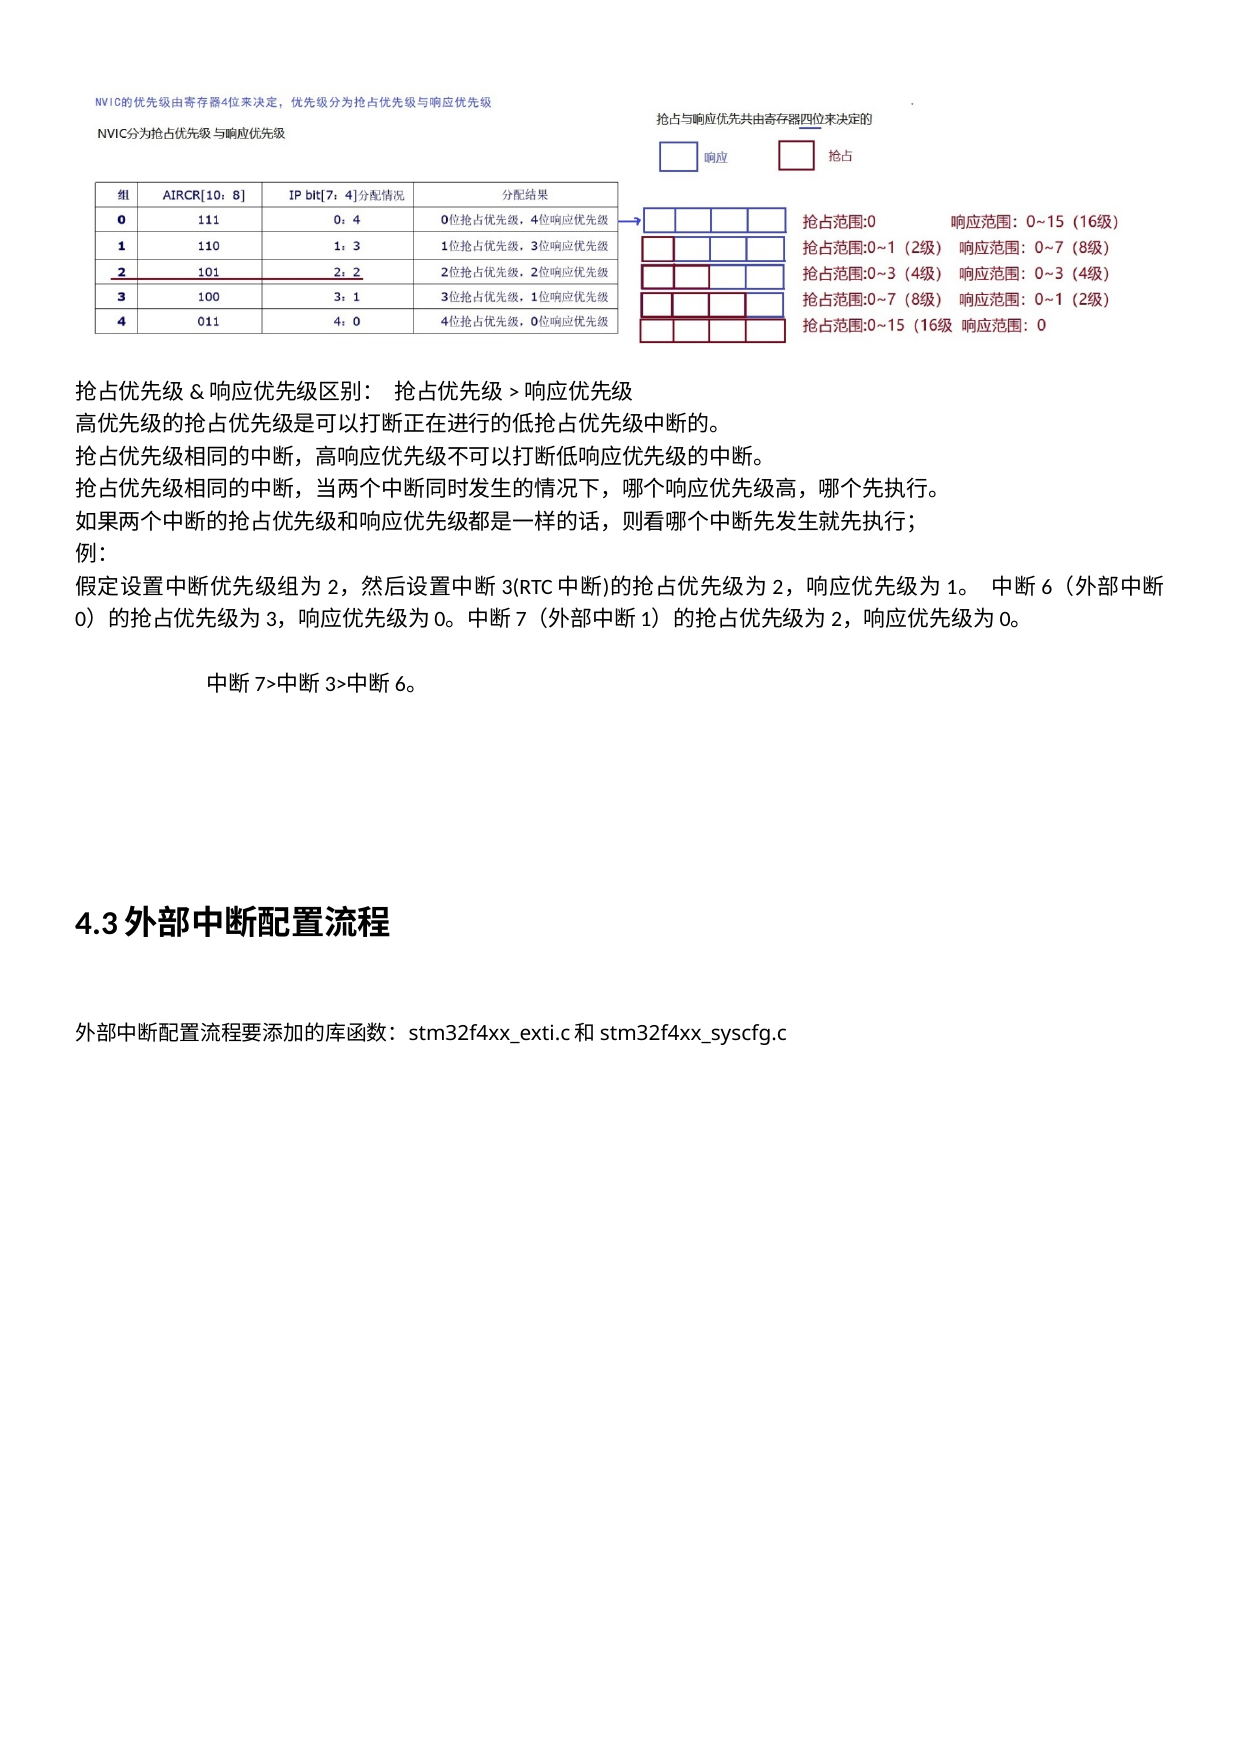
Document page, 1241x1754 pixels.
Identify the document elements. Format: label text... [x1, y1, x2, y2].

text 如果两个中断的抢占优先级和响应优先级都是一样的话，则看哪个中断先发生就先执行； [75, 503, 1165, 536]
text 例： [75, 536, 1165, 568]
text 假定设置中断优先级组为2，然后设置中断3(RTC中断)的抢占优先级为2，响应优先级为1。 中断6（外部中断0）的抢占优先级为3，响应优先级为0。中断7（外部中断1）的抢占优先级为2，响应优先级为0。 [75, 568, 1165, 633]
text 抢占优先级相同的中断，当两个中断同时发生的情况下，哪个响应优先级高，哪个先执行。 [75, 471, 1165, 503]
text 中断7>中断3>中断6。 [75, 666, 1165, 698]
text 抢占优先级 & 响应优先级区别： 抢占优先级 > 响应优先级 [75, 373, 1165, 406]
subtitle 4.3外部中断配置流程 [75, 888, 1165, 953]
text 高优先级的抢占优先级是可以打断正在进行的低抢占优先级中断的。 [75, 406, 1165, 438]
text 外部中断配置流程要添加的库函数：stm32f4xx_exti.c和stm32f4xx_syscfg.c [75, 1015, 1165, 1047]
picture [75, 80, 1164, 344]
text 抢占优先级相同的中断，高响应优先级不可以打断低响应优先级的中断。 [75, 438, 1165, 471]
